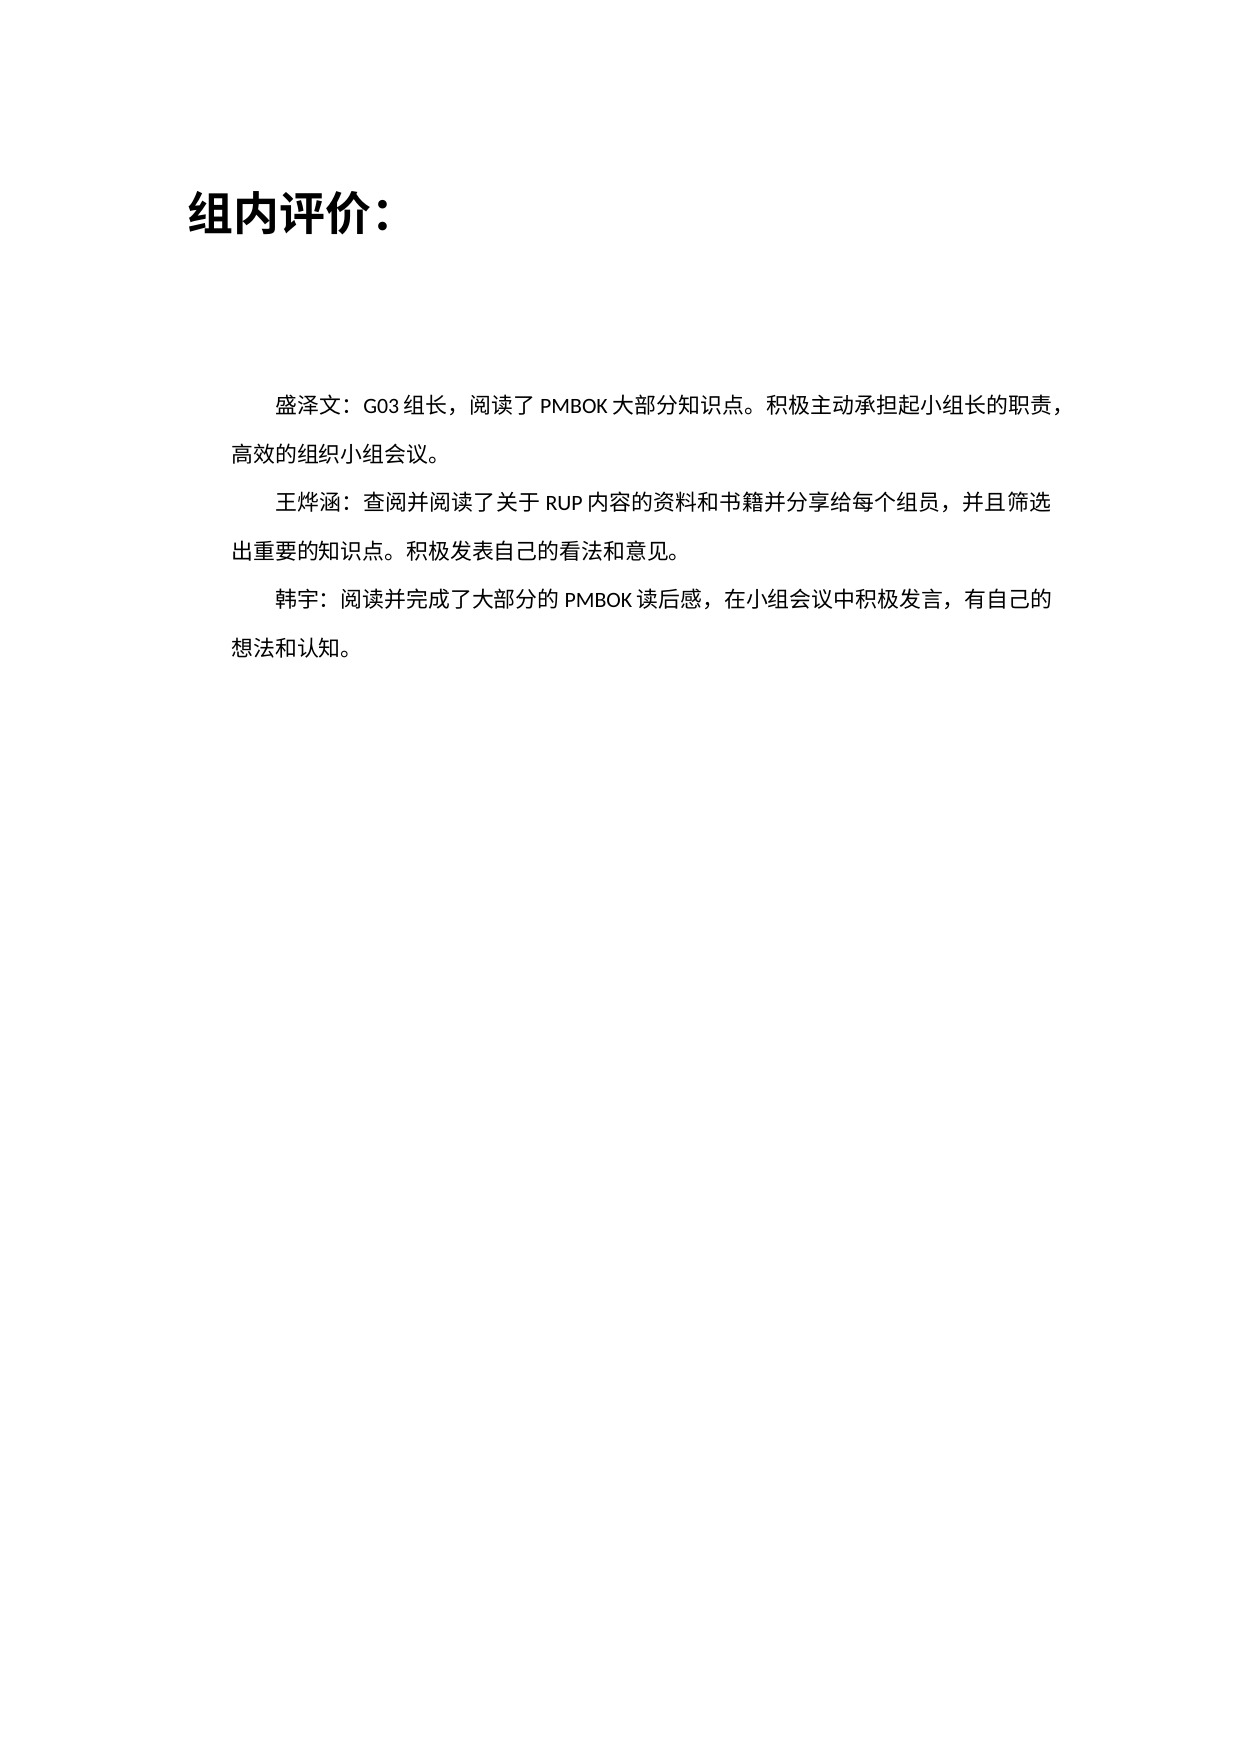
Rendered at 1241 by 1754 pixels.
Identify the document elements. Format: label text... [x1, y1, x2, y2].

text 韩宇：阅读并完成了大部分的PMBOK读后感，在小组会议中积极发言，有自己的想法和认知。 [231, 582, 1053, 663]
text 盛泽文：G03组长，阅读了PMBOK大部分知识点。积极主动承担起小组长的职责，高效的组织小组会议。 [231, 387, 1053, 469]
subtitle 组内评价： [187, 162, 1053, 259]
text 王烨涵：查阅并阅读了关于RUP内容的资料和书籍并分享给每个组员，并且筛选出重要的知识点。积极发表自己的看法和意见。 [231, 484, 1053, 566]
